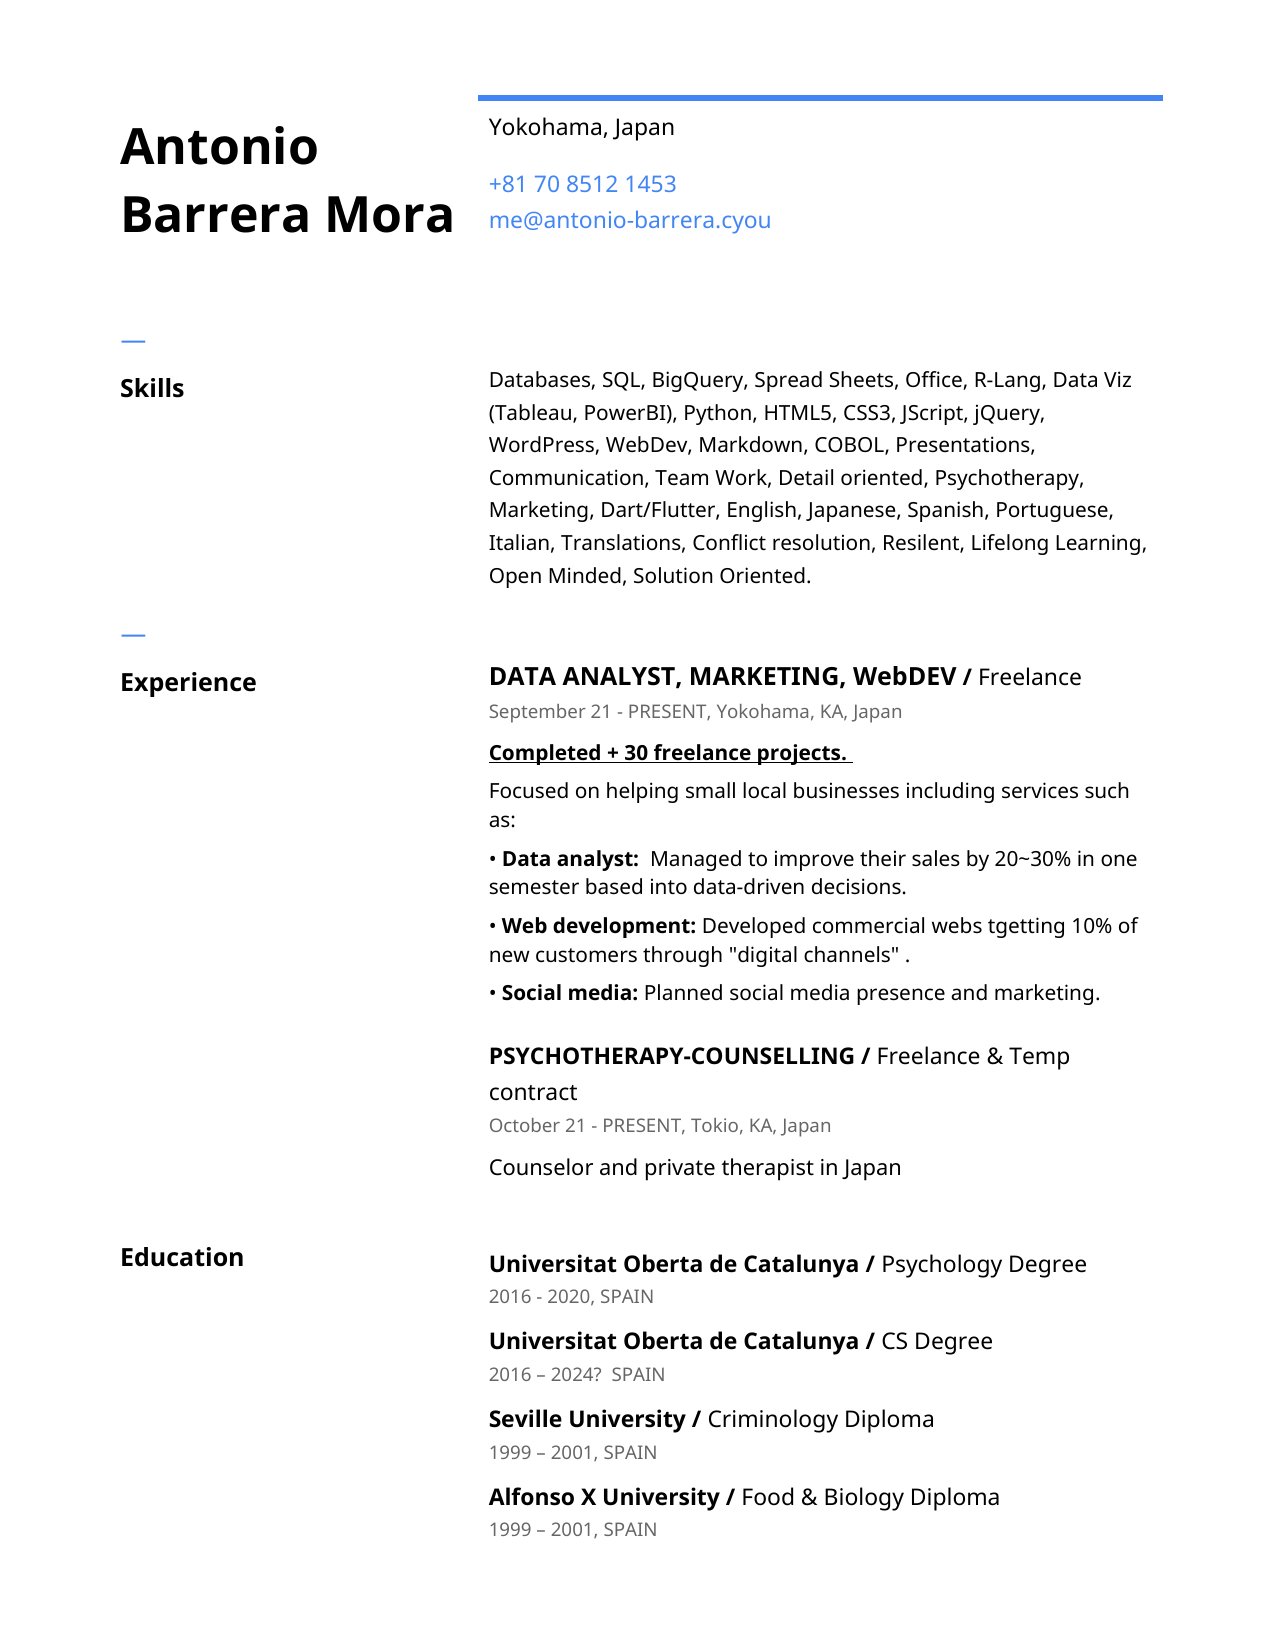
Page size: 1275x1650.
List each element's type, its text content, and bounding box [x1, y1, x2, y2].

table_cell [478, 1192, 1162, 1571]
table_cell ㅡ Experience [113, 604, 478, 1192]
table_cell ㅡ Skills [113, 310, 478, 603]
table_cell Education [113, 1192, 478, 1571]
table_cell DATA ANALYST, MARKETING, WebDEV / Freelance September 21 - PRESENT, Yokohama, KA, Japan Completed + 30 freelance projects. Focused on helping small local businesses including services such as: • Data analyst: Managed to improve their sales by 20~30% in one semester based into data-driven decisions. • Web development: Developed commercial webs tgetting 10% of new customers through "digital channels" . • Social media: Planned social media presence and marketing. PSYCHOTHERAPY-COUNSELLING / Freelance & Temp contract October 21 - PRESENT, Tokio, KA, Japan Counselor and private therapist in Japan [478, 604, 1162, 1192]
table_header Yokohama, Japan +81 70 8512 1453 me@antonio-barrera.cyou [478, 101, 1162, 309]
table_header Antonio Barrera Mora [113, 95, 478, 309]
table_cell Databases, SQL, BigQuery, Spread Sheets, Office, R-Lang, Data Viz (Tableau, PowerBI), Python, HTML5, CSS3, JScript, jQuery, WordPress, WebDev, Markdown, COBOL, Presentations, Communication, Team Work, Detail oriented, Psychotherapy, Marketing, Dart/Flutter, English, Japanese, Spanish, Portuguese, Italian, Translations, Conflict resolution, Resilent, Lifelong Learning, Open Minded, Solution Oriented. [478, 310, 1162, 603]
